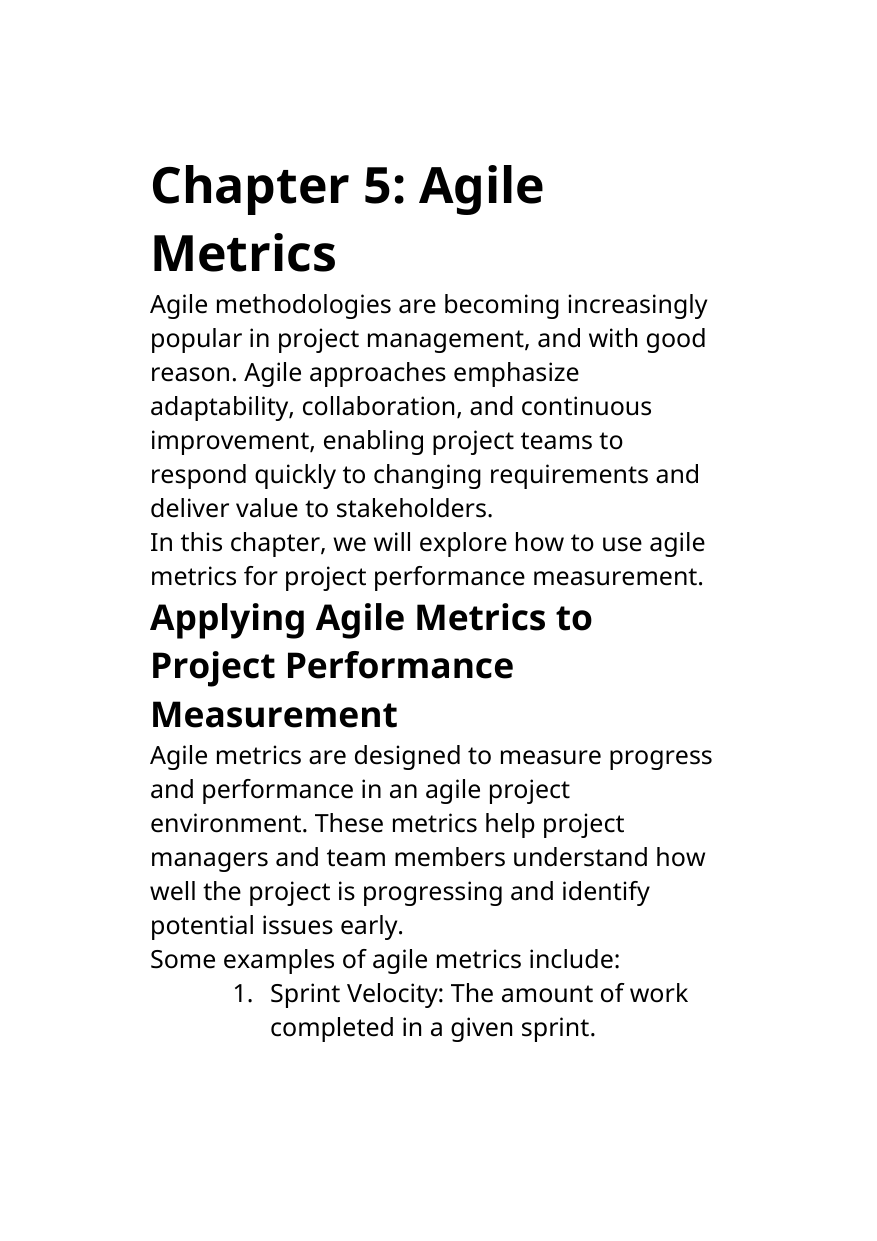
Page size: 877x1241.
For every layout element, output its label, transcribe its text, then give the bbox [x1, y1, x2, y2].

subtitle Chapter 5: Agile Metrics [150, 150, 727, 286]
text Agile methodologies are becoming increasingly popular in project management, and with good reason. Agile approaches emphasize adaptability, collaboration, and continuous improvement, enabling project teams to respond quickly to changing requirements and deliver value to stakeholders. [150, 286, 727, 525]
subtitle Applying Agile Metrics to Project Performance Measurement [150, 593, 727, 737]
list Sprint Velocity: The amount of work completed in a given sprint. [232, 976, 727, 1044]
text In this chapter, we will explore how to use agile metrics for project performance measurement. [150, 525, 727, 593]
text Some examples of agile metrics include: [150, 942, 727, 976]
text Agile metrics are designed to measure progress and performance in an agile project environment. These metrics help project managers and team members understand how well the project is progressing and identify potential issues early. [150, 737, 727, 942]
